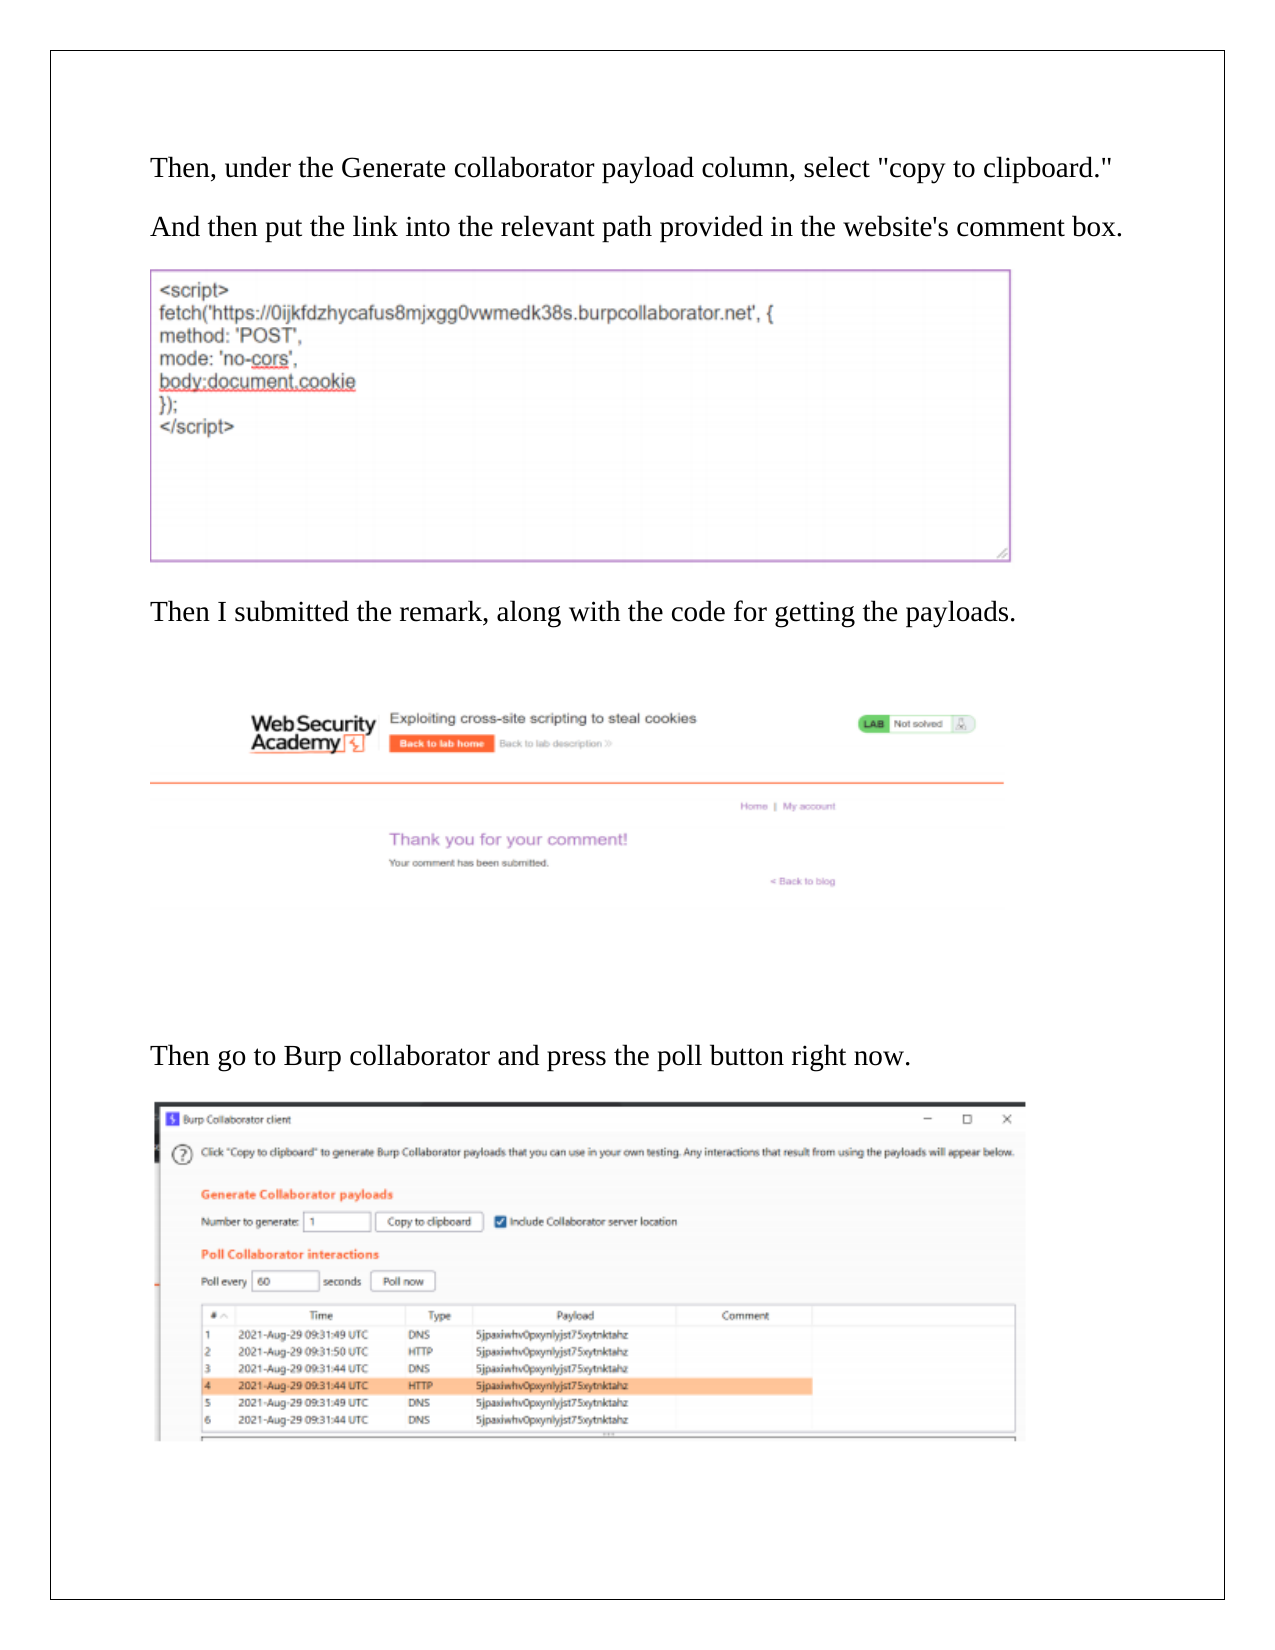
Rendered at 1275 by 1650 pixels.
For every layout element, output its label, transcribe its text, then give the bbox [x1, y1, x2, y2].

text And then put the link into the relevant path provided in the website's comment box. [150, 209, 1125, 243]
text Then I submitted the remark, along with the code for getting the payloads. [150, 594, 1125, 627]
text Then, under the Generate collaborator payload column, select "copy to clipboard." [150, 150, 1125, 183]
picture [150, 653, 1050, 1013]
text Then go to Burp collaborator and press the poll button right now. [150, 1038, 1125, 1071]
picture [150, 268, 1022, 569]
picture [150, 1097, 1046, 1454]
